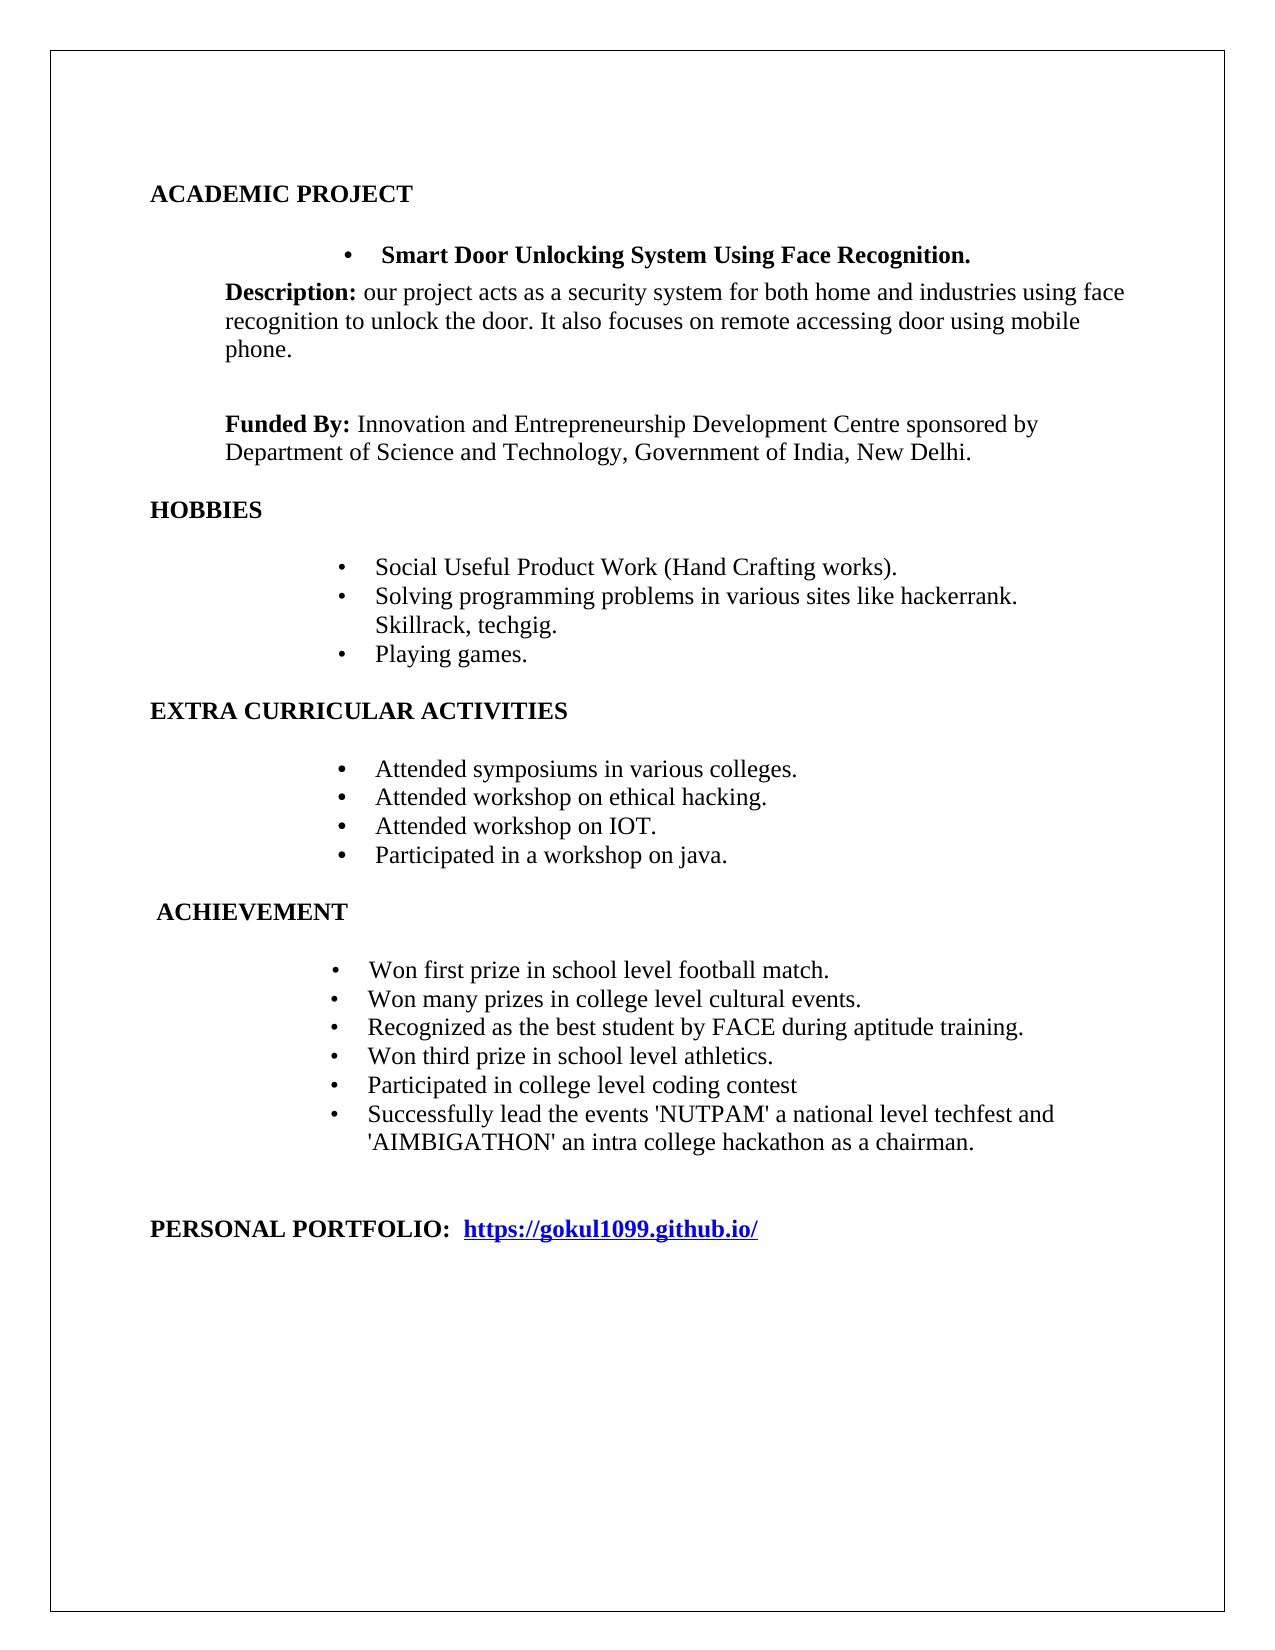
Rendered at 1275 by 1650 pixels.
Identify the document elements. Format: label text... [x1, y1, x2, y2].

text HOBBIES [150, 495, 1125, 524]
list Social Useful Product Work (Hand Crafting works). [337, 552, 1125, 581]
list Recognized as the best student by FACE during aptitude training. [330, 1012, 1125, 1041]
list Attended workshop on ethical hacking. [337, 782, 1125, 811]
text ACHIEVEMENT [150, 897, 1125, 926]
text Description: our project acts as a security system for both home and industries using face recognition to unlock the door. It also focuses on remote accessing door using mobile phone. [225, 277, 1125, 363]
list Won many prizes in college level cultural events. [330, 984, 1125, 1012]
list Attended workshop on IOT. [337, 811, 1125, 840]
list Participated in a workshop on java. [337, 840, 1125, 869]
text ACADEMIC PROJECT [150, 179, 1125, 207]
text PERSONAL PORTFOLIO: https://gokul1099.github.io/ [150, 1214, 1125, 1242]
text Skillrack, techgig. [375, 610, 1125, 639]
list Successfully lead the events 'NUTPAM' a national level techfest and 'AIMBIGATHON' an intra college hackathon as a chairman. [330, 1099, 1125, 1156]
list Attended symposiums in various colleges. [337, 754, 1125, 782]
list Solving programming problems in various sites like hackerrank. [337, 581, 1125, 610]
list Won third prize in school level athletics. [330, 1041, 1125, 1070]
list Participated in college level coding contest [330, 1070, 1125, 1099]
list Won first prize in school level football match. [331, 955, 1125, 984]
list Smart Door Unlocking System Using Face Recognition. [344, 240, 1125, 269]
text EXTRA CURRICULAR ACTIVITIES [150, 696, 1125, 725]
text Funded By: Innovation and Entrepreneurship Development Centre sponsored by Department of Science and Technology, Government of India, New Delhi. [225, 409, 1125, 466]
list Playing games. [337, 639, 1125, 667]
